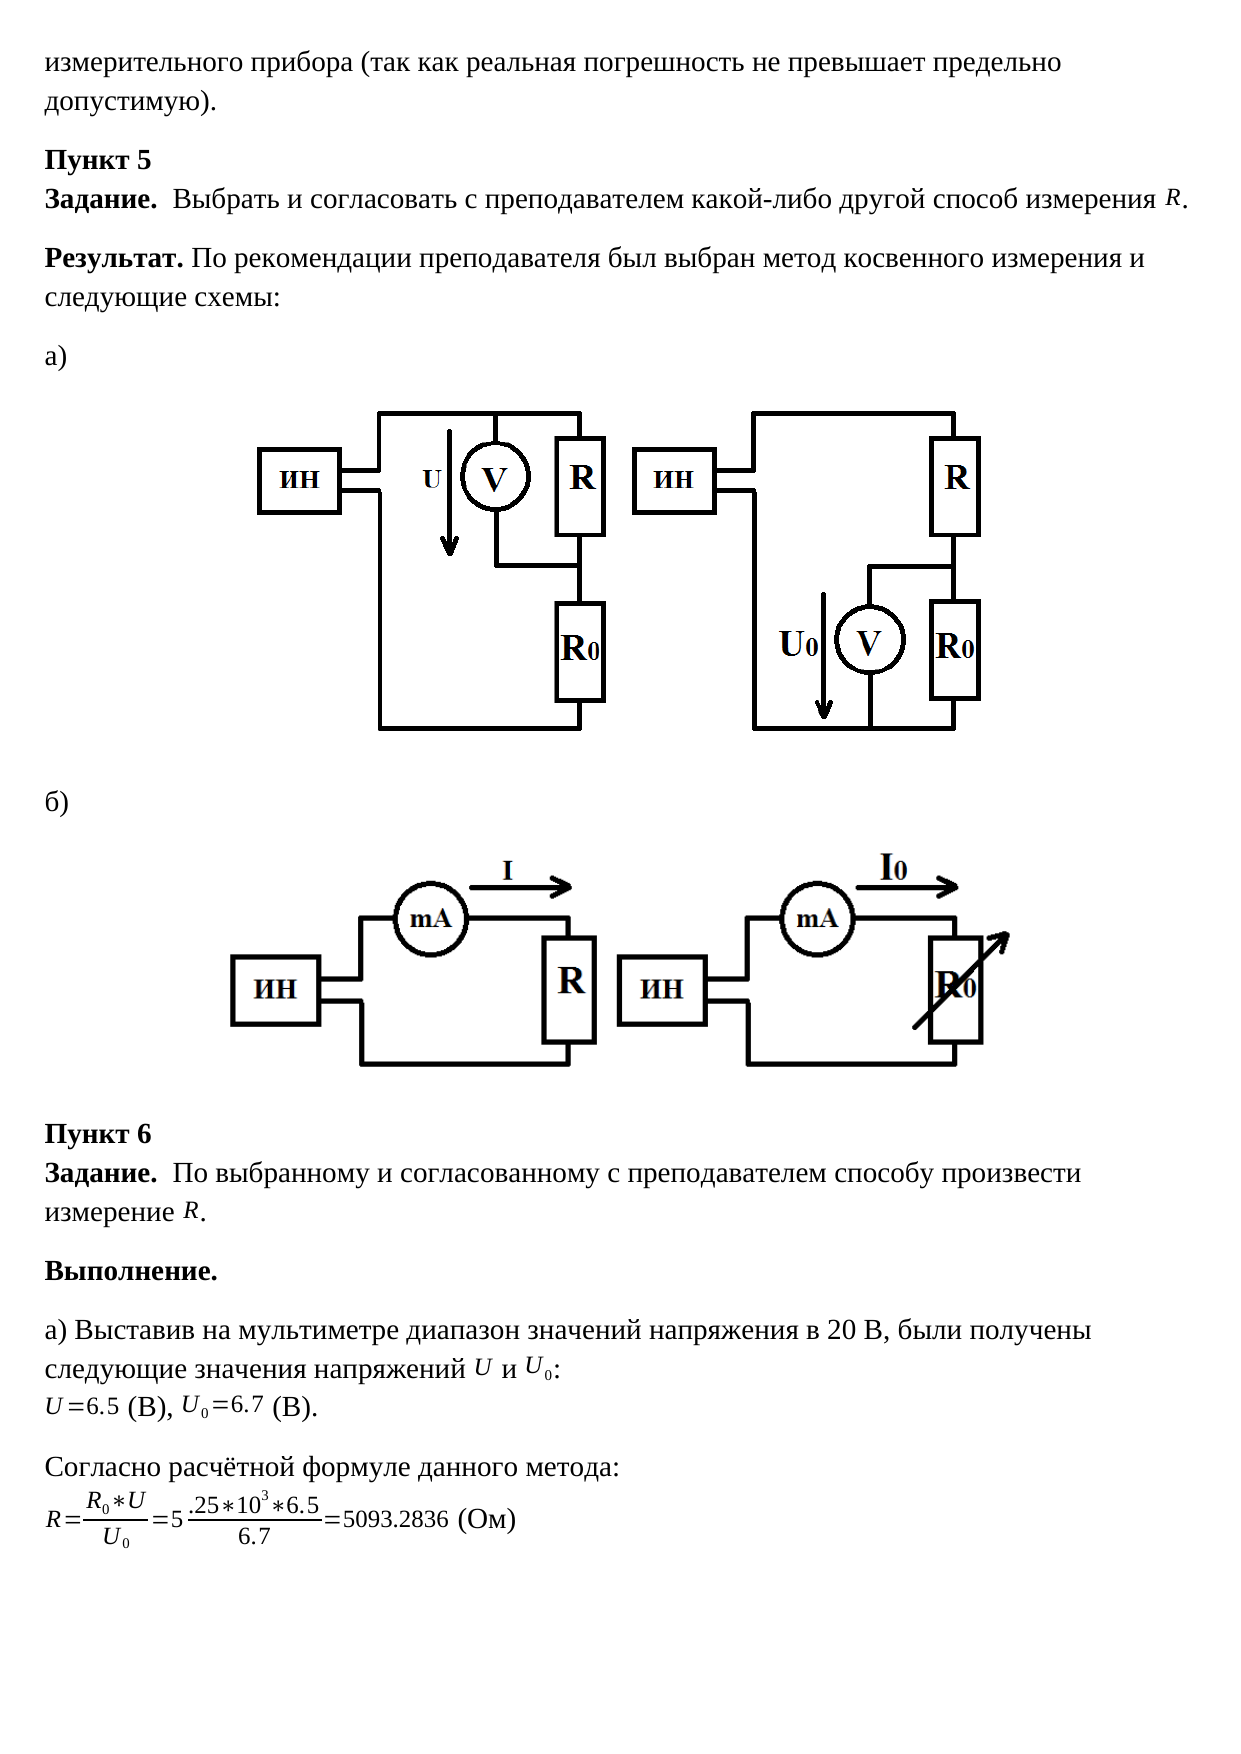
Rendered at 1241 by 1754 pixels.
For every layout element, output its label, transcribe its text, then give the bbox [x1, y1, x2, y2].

picture [224, 843, 1017, 1092]
text а) [44, 338, 1196, 372]
text Пункт 6 Задание. По выбранному и согласованному с преподавателем способу произвести измерение . [44, 1117, 1196, 1227]
text Согласно расчётной формуле данного метода: (Ом) [44, 1449, 1196, 1553]
text Результат. По рекомендации преподавателя был выбран метод косвенного измерения и следующие схемы: [44, 240, 1196, 312]
text Пункт 5 Задание. Выбрать и согласовать с преподавателем какой-либо другой способ измерения . [44, 142, 1196, 214]
text a) Выставив на мультиметре диапазон значений напряжения в 20 В, были получены следующие значения напряжений и : (В), (В). [44, 1312, 1196, 1423]
picture [247, 397, 994, 760]
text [44, 44, 1196, 116]
text б) [44, 784, 1196, 818]
text Выполнение. [44, 1253, 1196, 1287]
